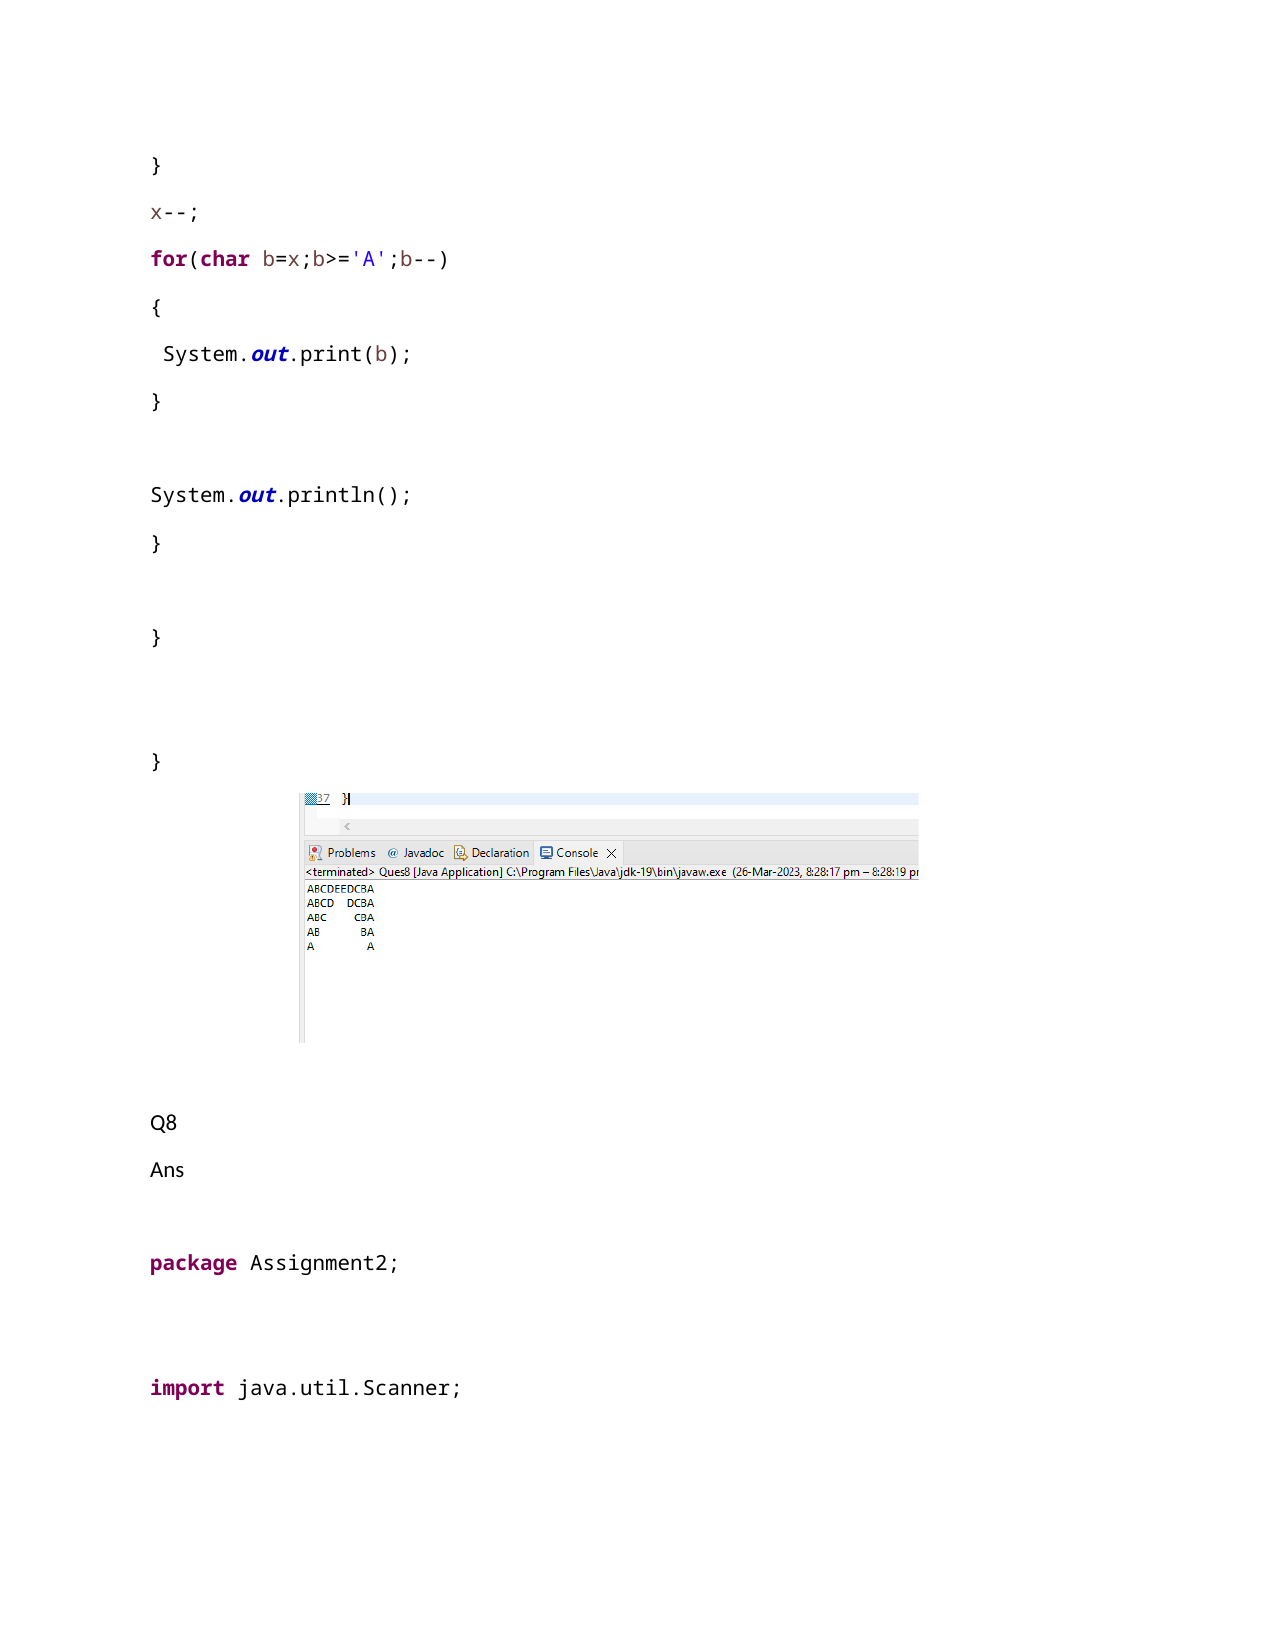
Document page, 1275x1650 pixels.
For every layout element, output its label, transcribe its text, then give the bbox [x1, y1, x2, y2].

text System.out.println(); [150, 481, 1125, 509]
text } [150, 746, 1125, 775]
text } [150, 622, 1125, 651]
text import java.util.Scanner; [150, 1373, 1125, 1401]
text x--; [150, 197, 1125, 226]
text Ans [150, 1155, 1125, 1183]
text for(char b=x;b>='A';b--) [150, 244, 1125, 273]
text } [150, 528, 1125, 556]
text Q8 [150, 1108, 1125, 1136]
text { [150, 292, 1125, 320]
text } [150, 386, 1125, 415]
text System.out.print(b); [150, 339, 1125, 368]
text package Assignment2; [150, 1248, 1125, 1277]
text } [150, 150, 1125, 178]
